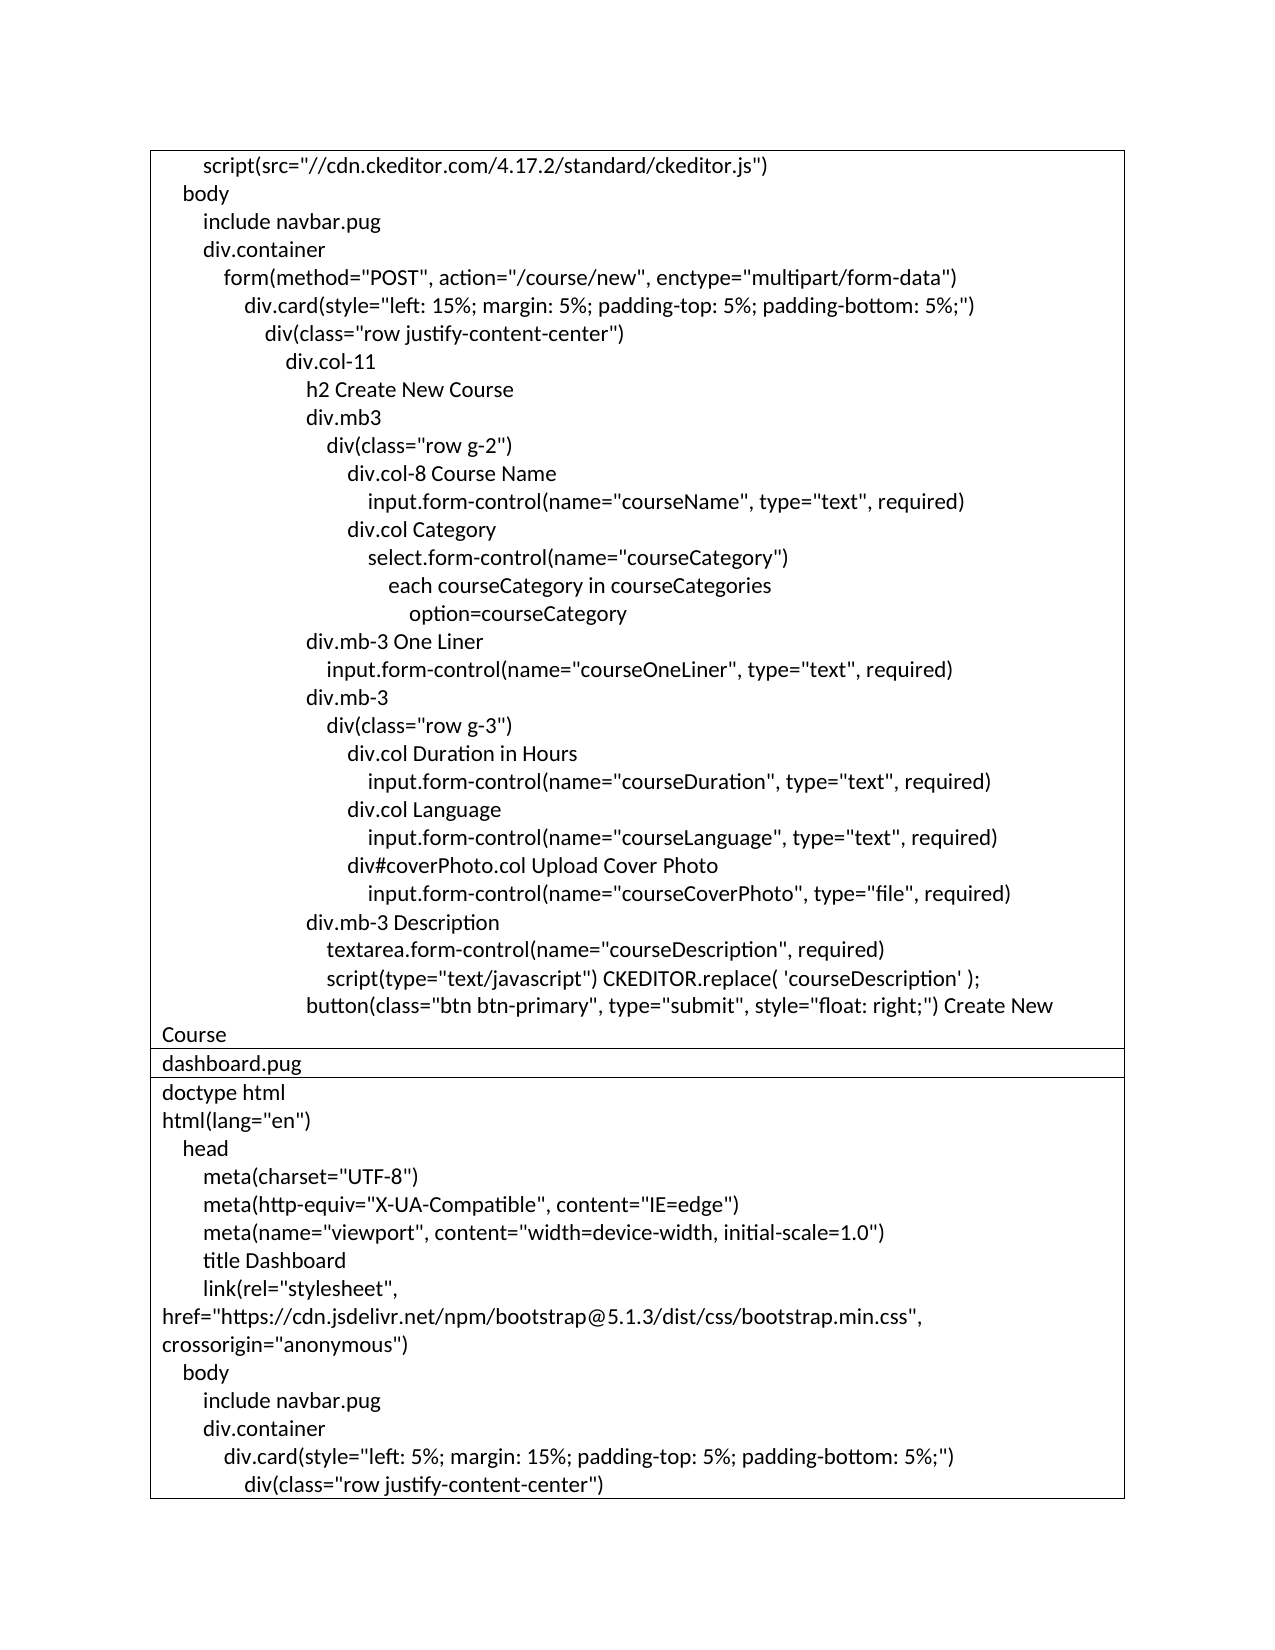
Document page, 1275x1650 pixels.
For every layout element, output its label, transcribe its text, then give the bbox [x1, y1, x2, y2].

table_cell dashboard.pug [151, 1049, 1124, 1077]
